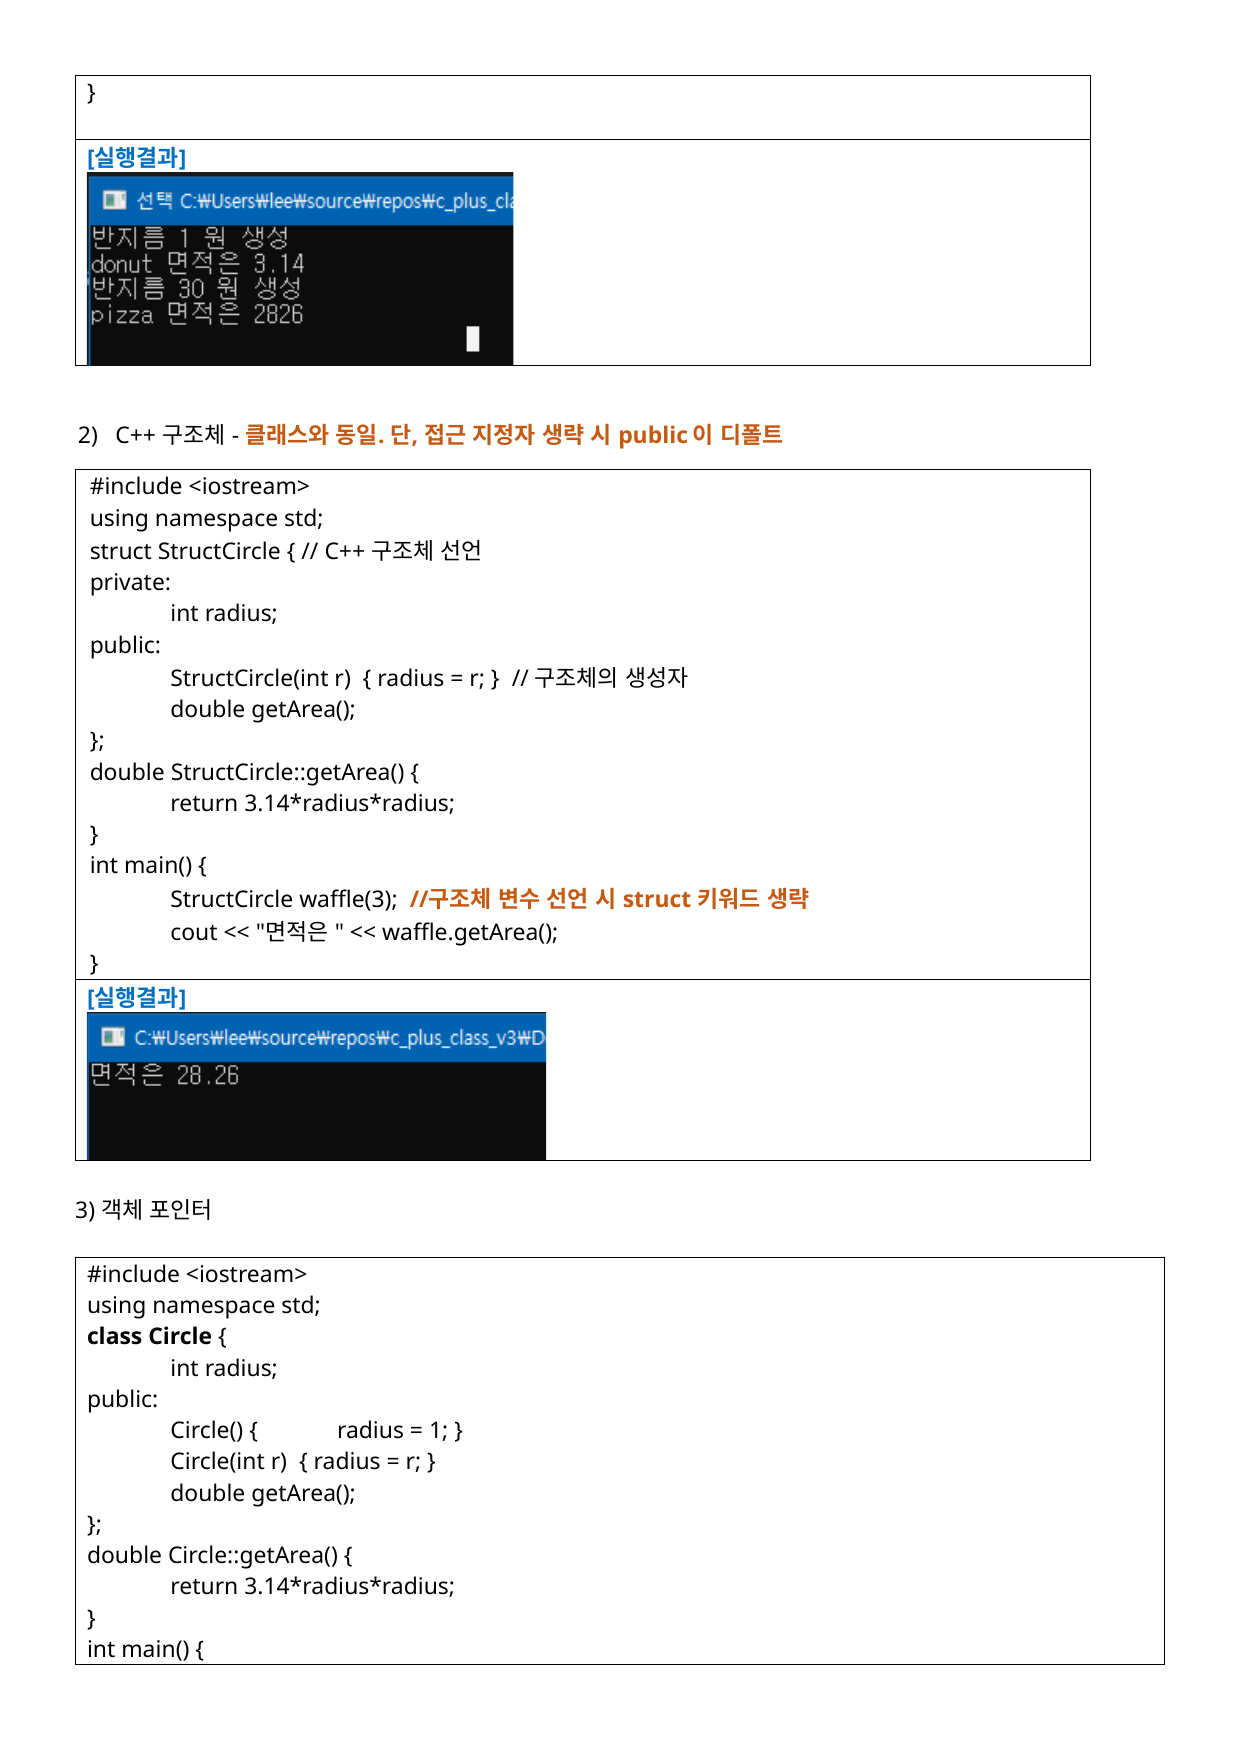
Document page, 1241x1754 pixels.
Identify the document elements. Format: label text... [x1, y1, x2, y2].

text 3) 객체 포인터 [75, 1192, 1165, 1225]
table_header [76, 1258, 1164, 1664]
table_cell [실행결과] [76, 980, 1090, 1160]
picture [86, 1012, 547, 1160]
table_cell [실행결과] [76, 140, 1090, 365]
table_header #include <iostream> using namespace std; struct StructCircle { // C++ 구조체 선언 private: int radius; public: StructCircle(int r) { radius = r; } // 구조체의 생성자 double getArea(); }; double StructCircle::getArea() { return 3.14*radius*radius; } int main() { StructCircle waffle(3); //구조체 변수 선언 시 struct 키워드 생략 cout << "면적은 " << waffle.getArea(); } [76, 470, 1090, 978]
picture [86, 172, 514, 366]
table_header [76, 76, 1090, 138]
list C++ 구조체 - 클래스와 동일. 단, 접근 지정자 생략 시 public이 디폴트 [78, 417, 1165, 450]
